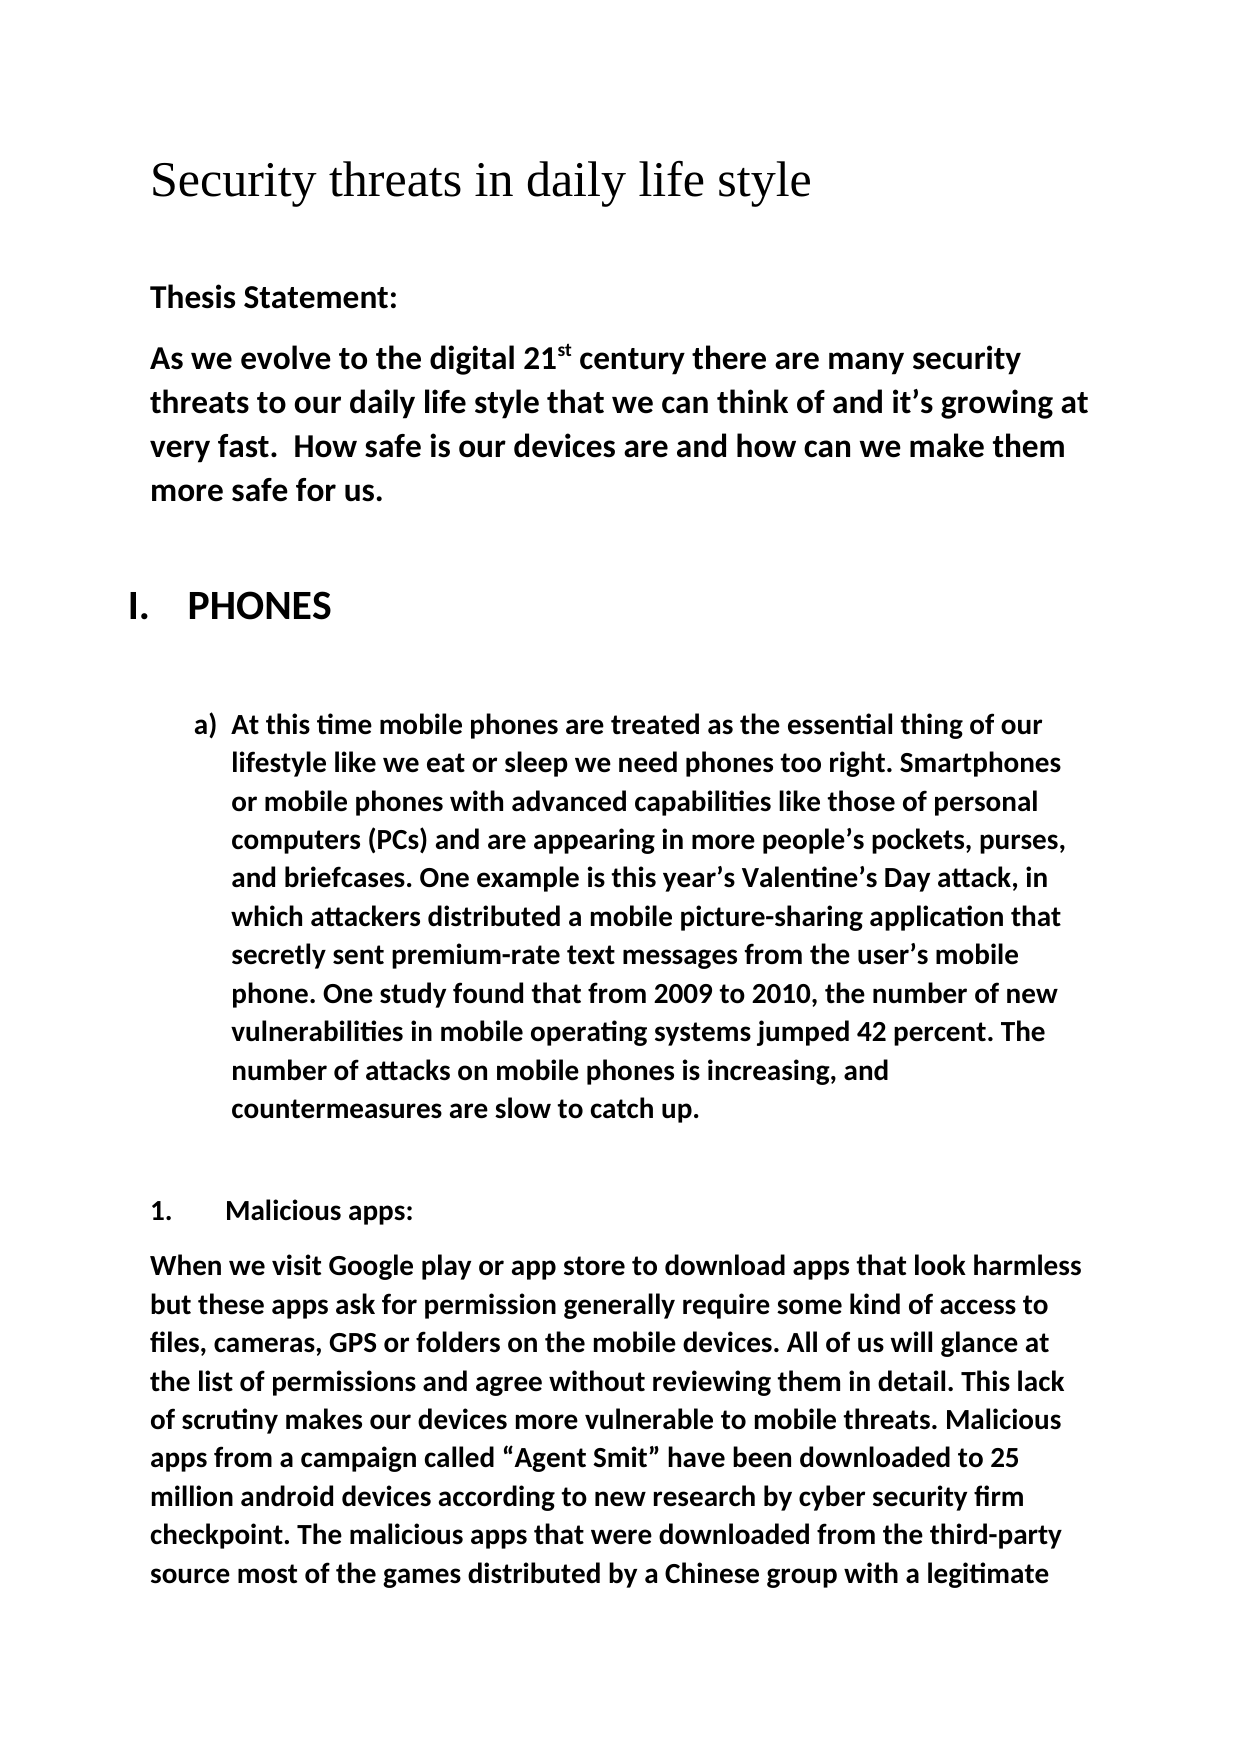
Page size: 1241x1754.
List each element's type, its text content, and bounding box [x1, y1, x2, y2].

text 1. Malicious apps: [150, 1192, 1090, 1228]
text As we evolve to the digital 21st century there are many security threats to our daily life style that we can think of and it’s growing at very fast. How safe is our devices are and how can we make them more safe for us. [150, 337, 1090, 510]
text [150, 1247, 1090, 1590]
text Thesis Statement: [150, 276, 1090, 317]
list At this time mobile phones are treated as the essential thing of our lifestyle like we eat or sleep we need phones too right. Smartphones or mobile phones with advanced capabilities like those of personal computers (PCs) and are appearing in more people’s pockets, purses, and briefcases. One example is this year’s Valentine’s Day attack, in which attackers distributed a mobile picture-sharing application that secretly sent premium-rate text messages from the user’s mobile phone. One study found that from 2009 to 2010, the number of new vulnerabilities in mobile operating systems jumped 42 percent. The number of attacks on mobile phones is increasing, and countermeasures are slow to catch up. [194, 706, 1090, 1126]
text Security threats in daily life style [150, 150, 1090, 207]
list PHONES [150, 579, 1090, 630]
